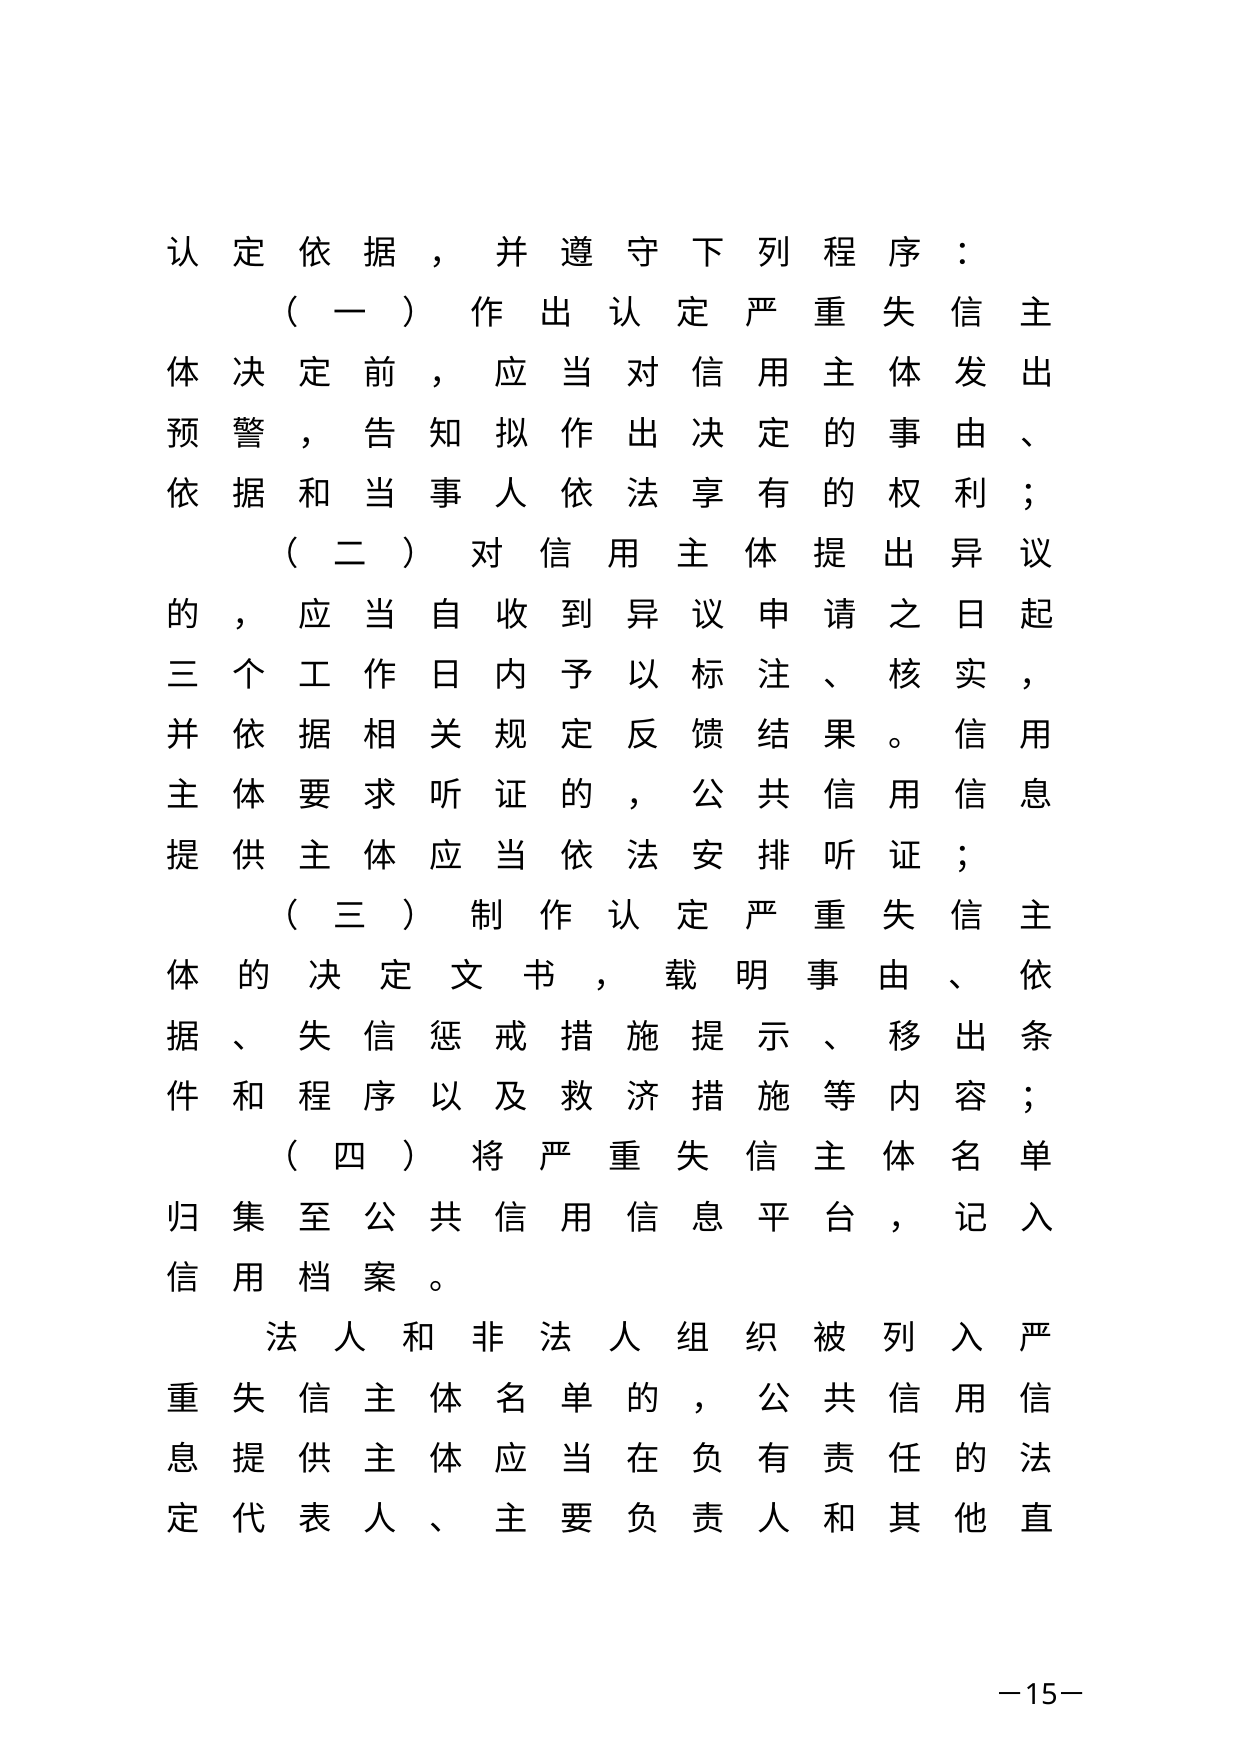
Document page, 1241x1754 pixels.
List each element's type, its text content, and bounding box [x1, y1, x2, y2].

text （三）制作认定严重失信主体的决定文书，载明事由、依据、失信惩戒措施提示、移出条件和程序以及救济措施等内容； [167, 883, 1085, 1124]
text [167, 1305, 1085, 1546]
text （二）对信用主体提出异议的，应当自收到异议申请之日起三个工作日内予以标注、核实，并依据相关规定反馈结果。信用主体要求听证的，公共信用信息提供主体应当依法安排听证； [167, 521, 1085, 883]
text （四）将严重失信主体名单归集至公共信用信息平台，记入信用档案。 [167, 1124, 1085, 1305]
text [167, 219, 1085, 280]
text （一）作出认定严重失信主体决定前，应当对信用主体发出预警，告知拟作出决定的事由、依据和当事人依法享有的权利； [167, 280, 1085, 521]
